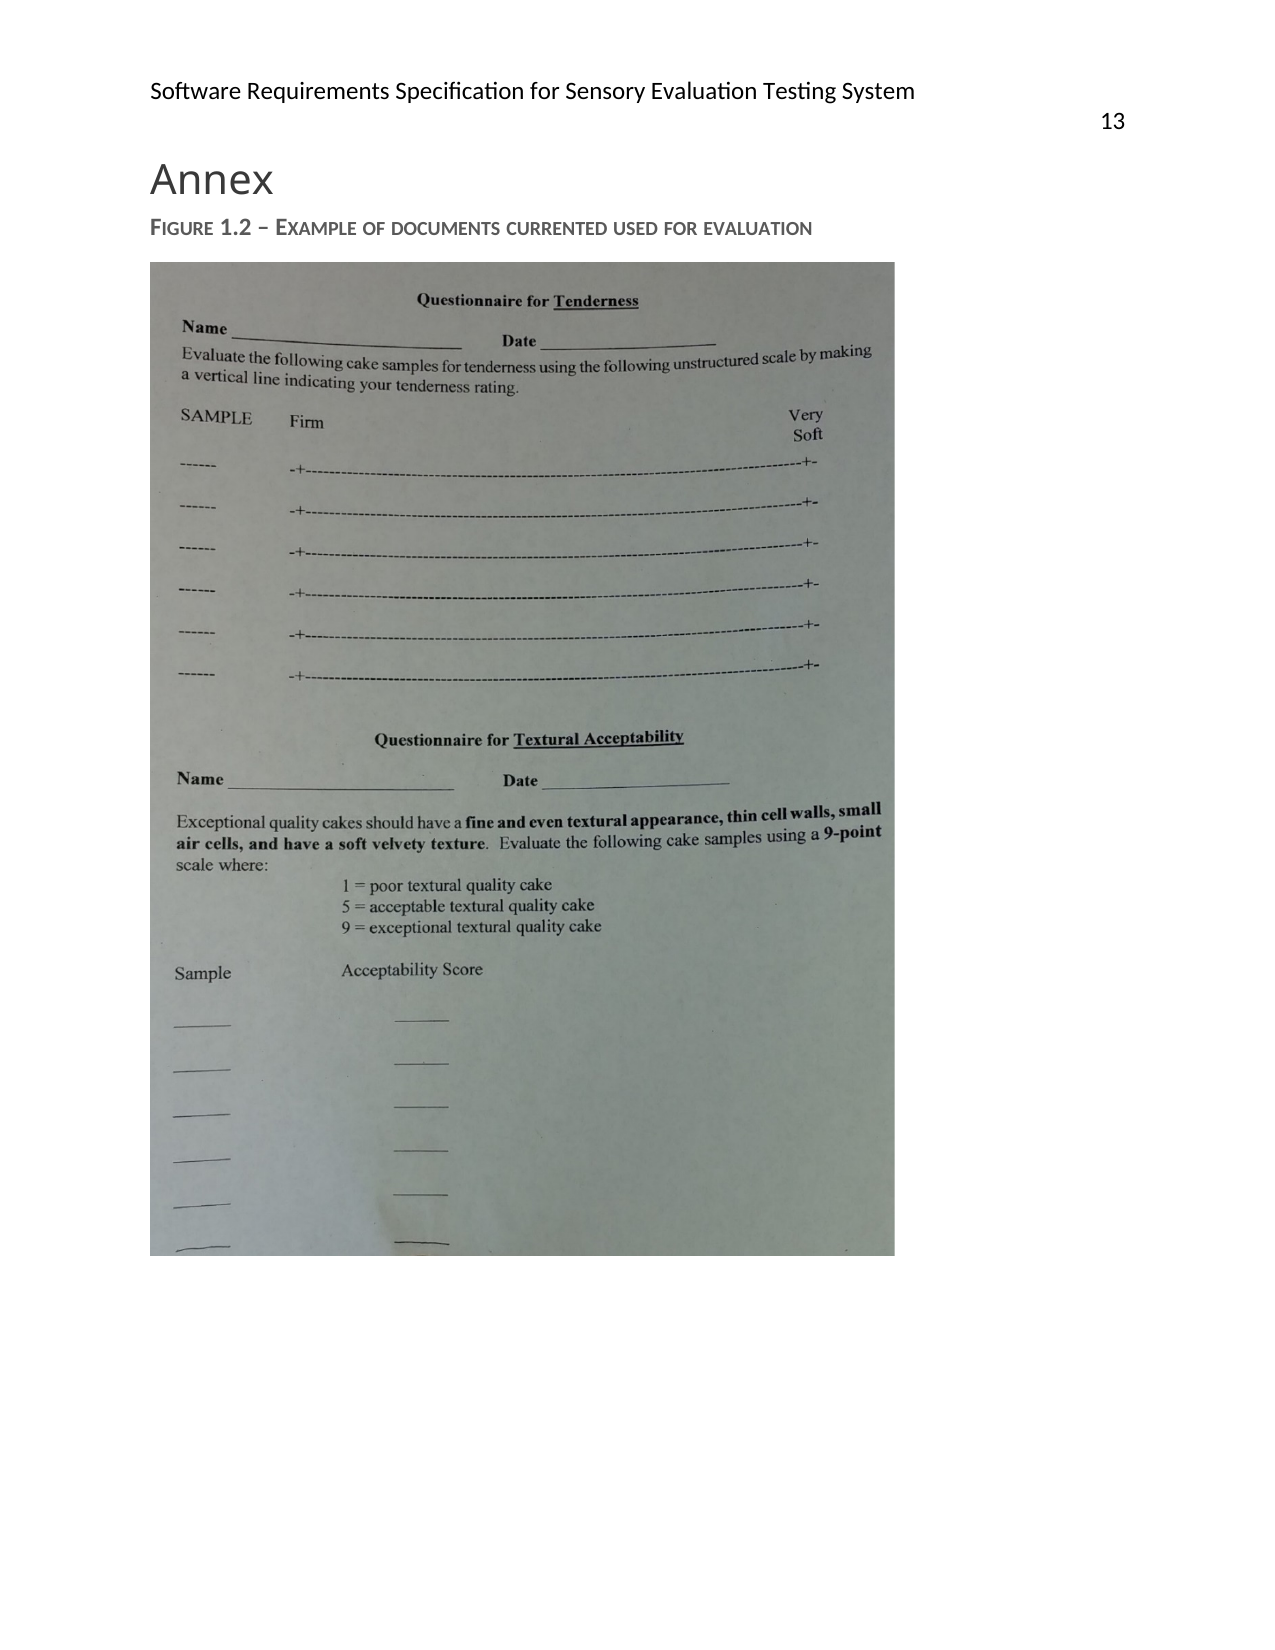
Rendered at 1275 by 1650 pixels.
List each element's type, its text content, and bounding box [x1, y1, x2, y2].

text Figure 1.2 – Example of documents currented used for evaluation [150, 211, 1125, 241]
subtitle Annex [150, 150, 1125, 207]
picture [150, 262, 895, 1256]
